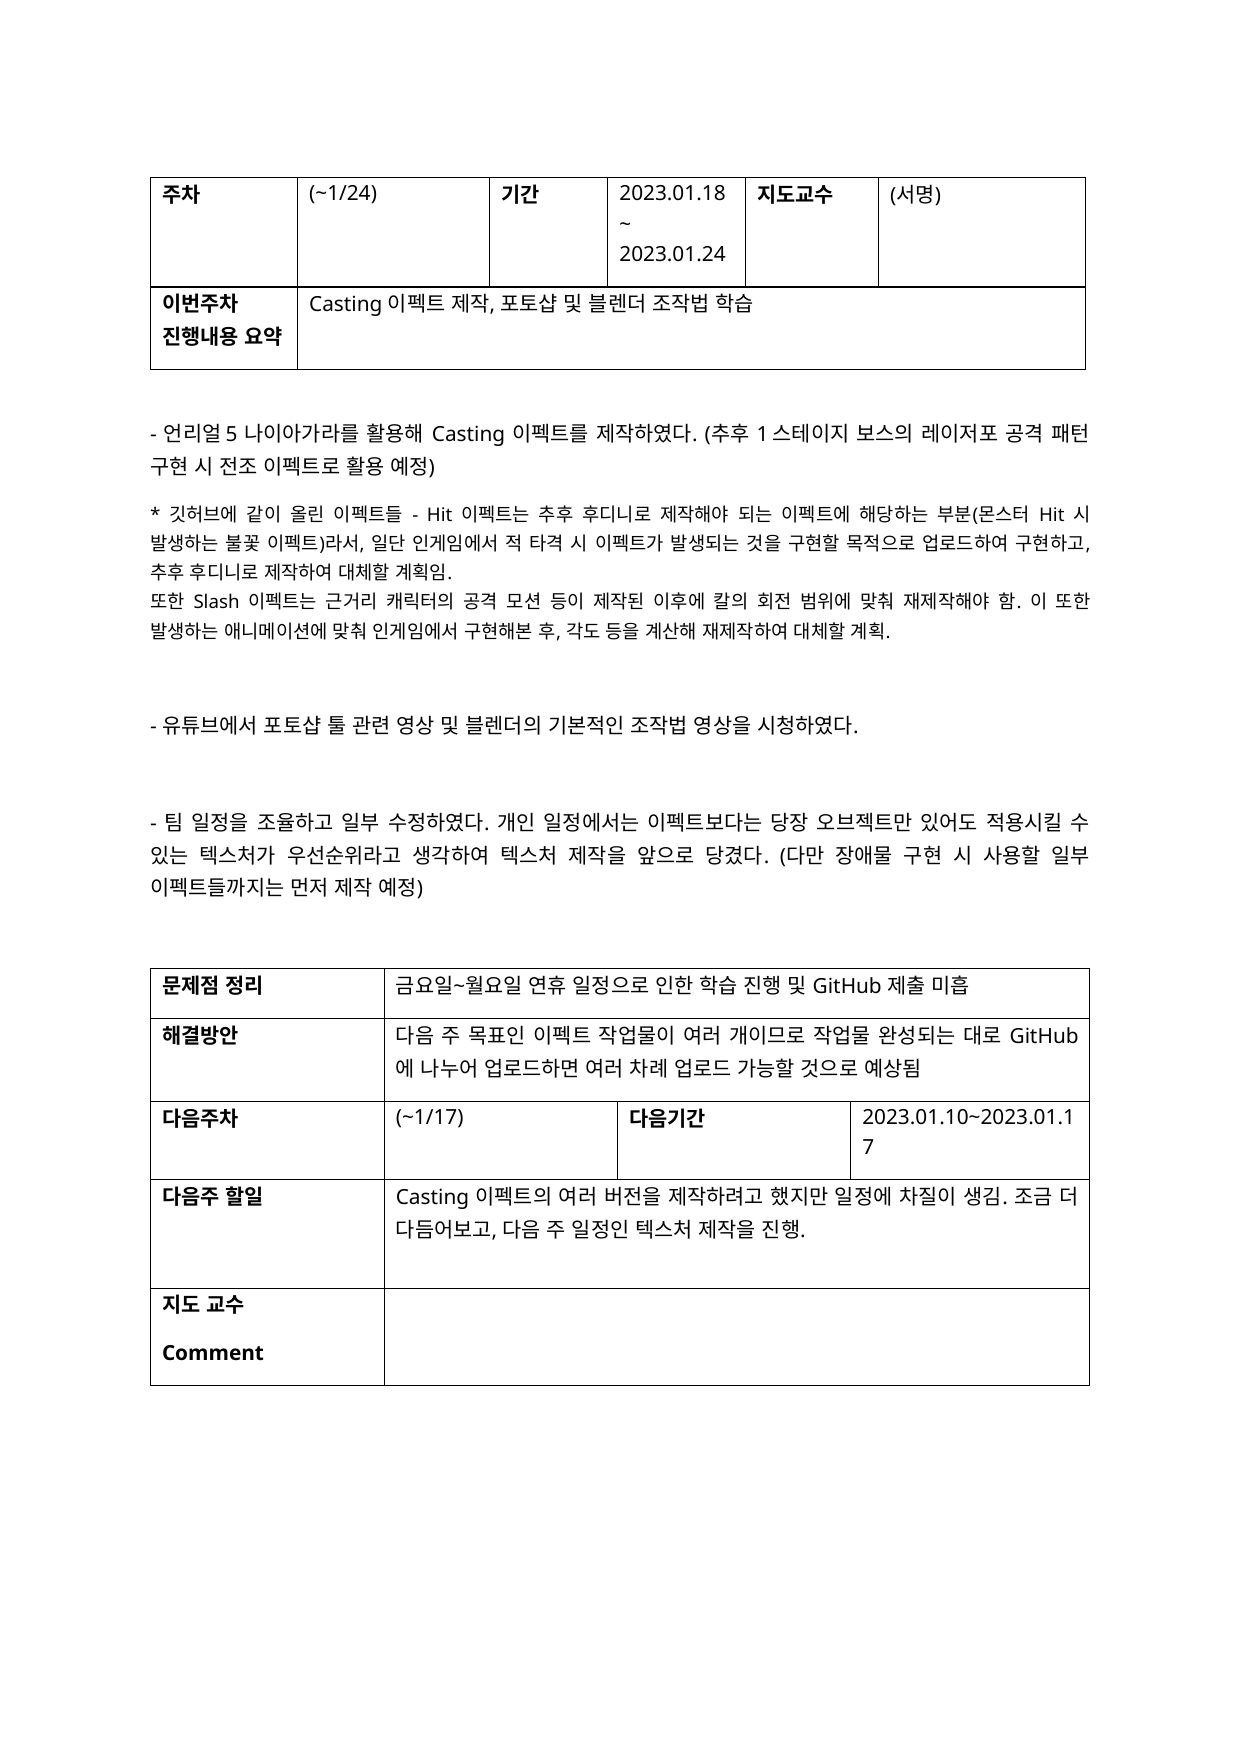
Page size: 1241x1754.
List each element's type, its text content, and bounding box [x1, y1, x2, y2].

table_cell 다음기간 [618, 1102, 850, 1179]
table_header 지도교수 [746, 178, 878, 286]
text - 팀 일정을 조율하고 일부 수정하였다. 개인 일정에서는 이펙트보다는 당장 오브젝트만 있어도 적용시킬 수 있는 텍스처가 우선순위라고 생각하여 텍스처 제작을 앞으로 당겼다. (다만 장애물 구현 시 사용할 일부 이펙트들까지는 먼저 제작 예정) [150, 806, 1090, 902]
table_cell [385, 1289, 1089, 1385]
text - 유튜브에서 포토샵 툴 관련 영상 및 블렌더의 기본적인 조작법 영상을 시청하였다. [150, 709, 1090, 740]
table_header 주차 [151, 178, 297, 286]
table_header 문제점 정리 [151, 969, 384, 1018]
table_header 기간 [490, 178, 607, 286]
table_cell (~1/17) [385, 1102, 617, 1179]
table_header 2023.01.18~ 2023.01.24 [608, 178, 745, 286]
table_cell Casting 이펙트의 여러 버전을 제작하려고 했지만 일정에 차질이 생김. 조금 더 다듬어보고, 다음 주 일정인 텍스처 제작을 진행. [385, 1180, 1089, 1287]
table_cell 2023.01.10~2023.01.17 [851, 1102, 1089, 1179]
table_cell 다음 주 목표인 이펙트 작업물이 여러 개이므로 작업물 완성되는 대로 GitHub에 나누어 업로드하면 여러 차례 업로드 가능할 것으로 예상됨 [385, 1019, 1089, 1101]
text - 언리얼5 나이아가라를 활용해 Casting 이펙트를 제작하였다. (추후 1스테이지 보스의 레이저포 공격 패턴 구현 시 전조 이펙트로 활용 예정) [150, 417, 1090, 480]
text * 깃허브에 같이 올린 이펙트들 - Hit 이펙트는 추후 후디니로 제작해야 되는 이펙트에 해당하는 부분(몬스터 Hit 시 발생하는 불꽃 이펙트)라서, 일단 인게임에서 적 타격 시 이펙트가 발생되는 것을 구현할 목적으로 업로드하여 구현하고, 추후 후디니로 제작하여 대체할 계획임. 또한 Slash 이펙트는 근거리 캐릭터의 공격 모션 등이 제작된 이후에 칼의 회전 범위에 맞춰 재제작해야 함. 이 또한 발생하는 애니메이션에 맞춰 인게임에서 구현해본 후, 각도 등을 계산해 재제작하여 대체할 계획. [150, 499, 1090, 643]
table_cell 다음주 할일 [151, 1180, 384, 1287]
table_header (~1/24) [298, 178, 489, 286]
table_cell 해결방안 [151, 1019, 384, 1101]
table_cell 이번주차 진행내용 요약 [151, 288, 297, 369]
table_cell 다음주차 [151, 1102, 384, 1179]
table_cell Casting 이펙트 제작, 포토샵 및 블렌더 조작법 학습 [298, 288, 1085, 369]
table_header (서명) [879, 178, 1085, 286]
table_header 금요일~월요일 연휴 일정으로 인한 학습 진행 및 GitHub 제출 미흡 [385, 969, 1089, 1018]
table_cell 지도 교수 Comment [151, 1289, 384, 1385]
